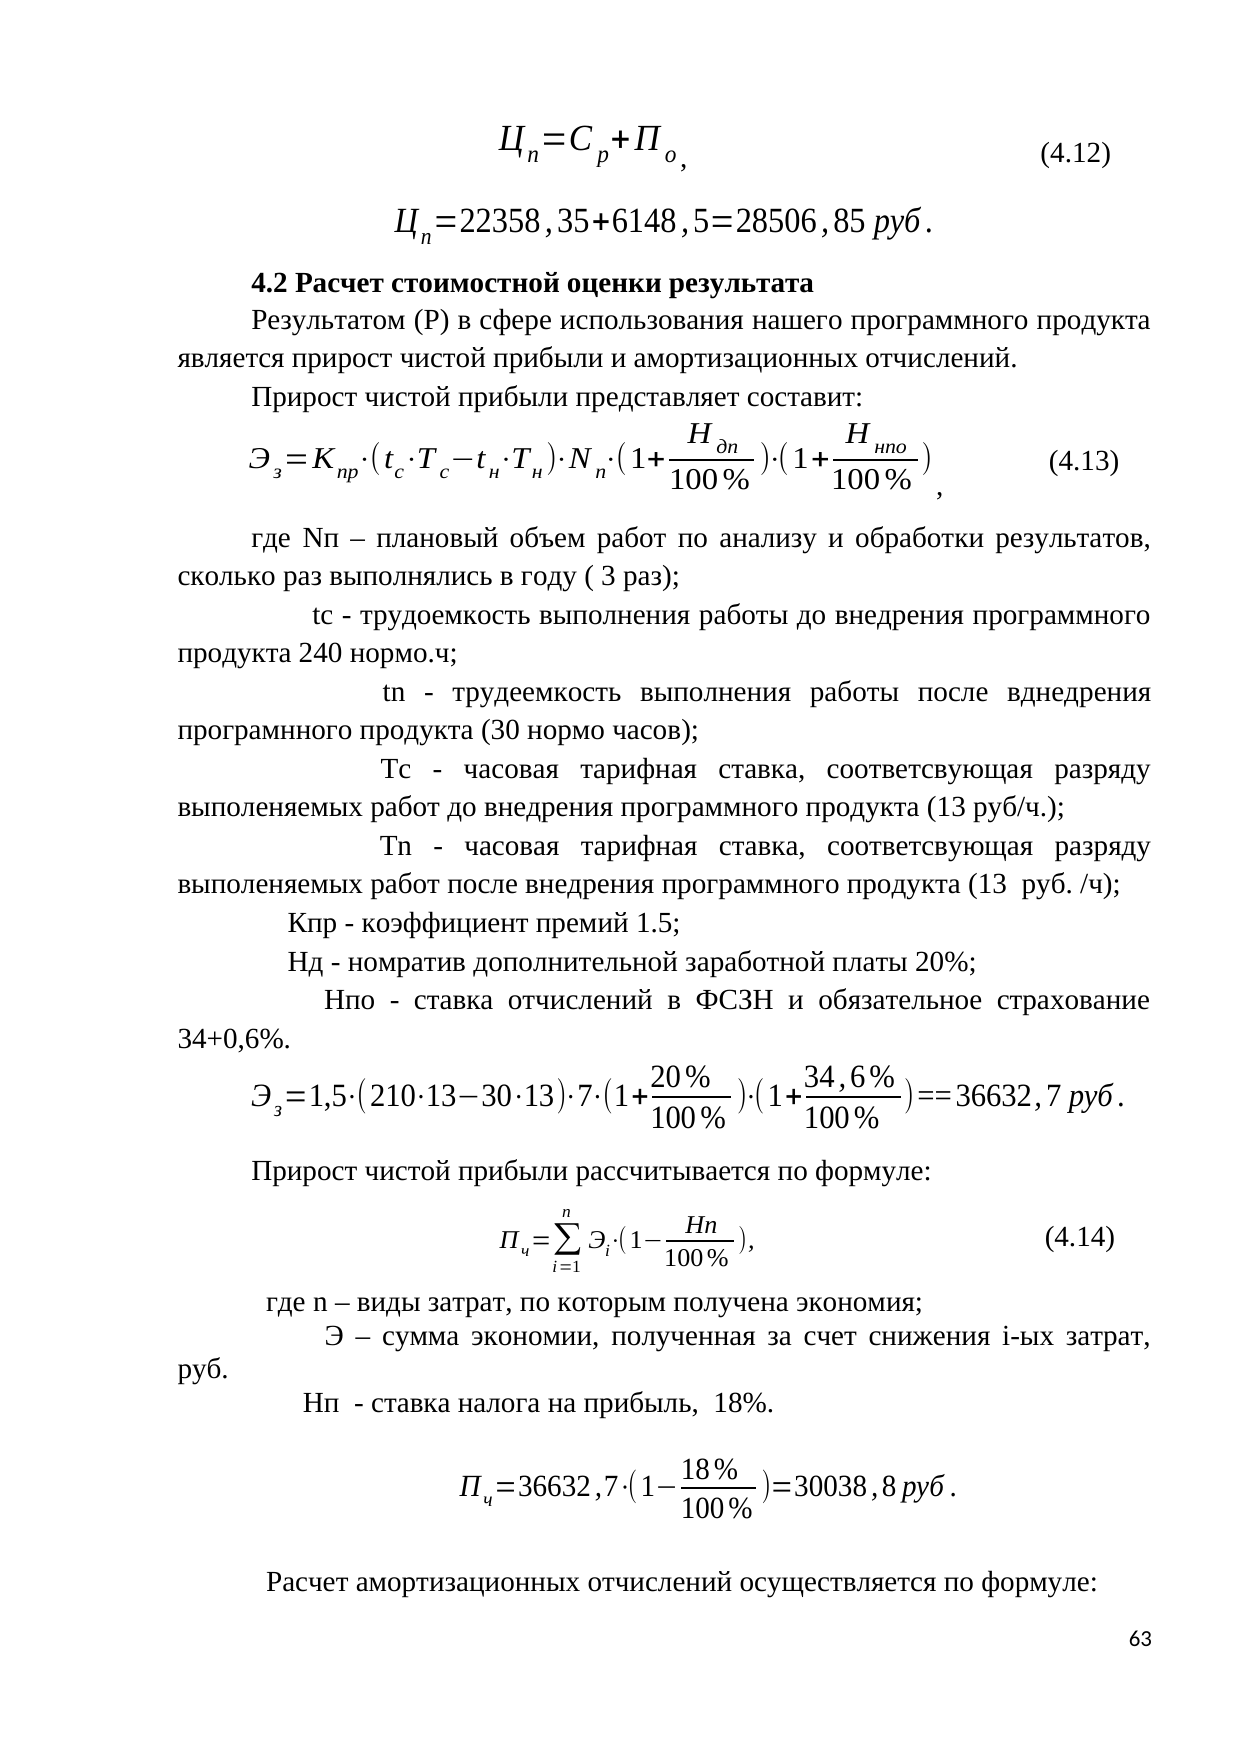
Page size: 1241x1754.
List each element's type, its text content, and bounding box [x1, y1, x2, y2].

text Tn - часовая тарифная ставка, соответсвующая разряду выполеняемых работ после внедрения программного продукта (13 руб. /ч); [177, 828, 1152, 900]
text Кпр - коэффициент премий 1.5; [177, 905, 1152, 939]
text Прирост чистой прибыли представляет составит: [177, 379, 1152, 412]
text Расчет амортизационных отчислений осуществляется по формуле: [177, 1564, 1152, 1597]
table_header (4.13) [1015, 418, 1153, 520]
table_header [177, 1203, 1004, 1284]
text Нд - номратив дополнительной заработной платы 20%; [177, 944, 1152, 977]
text где Nп – плановый объем работ по анализу и обработки результатов, сколько раз выполнялись в году ( 3 раз); [177, 520, 1152, 592]
table_header (4.12) [999, 118, 1152, 202]
subtitle 4.2 Расчет стоимостной оценки результата [177, 266, 1152, 299]
table_header (4.14) [1005, 1203, 1155, 1284]
text где n – виды затрат, по которым получена экономия; [177, 1284, 1152, 1318]
text Результатом (Р) в сфере использования нашего программного продукта является прирост чистой прибыли и амортизационных отчислений. [177, 302, 1152, 374]
table_header , [177, 118, 999, 202]
text Tc - часовая тарифная ставка, соответсвующая разряду выполеняемых работ до внедрения программного продукта (13 руб/ч.); [177, 751, 1152, 823]
text Нп - ставка налога на прибыль, 18%. [177, 1385, 1152, 1419]
text Нпо - ставка отчислений в ФСЗН и обязательное страхование 34+0,6%. [177, 982, 1152, 1054]
table_header , [177, 418, 1014, 520]
text Э – сумма экономии, полученная за счет снижения i-ых затрат, руб. [177, 1318, 1152, 1385]
text tn - трудеемкость выполнения работы после вднедрения програмнного продукта (30 нормо часов); [177, 674, 1152, 746]
text tc - трудоемкость выполнения работы до внедрения программного продукта 240 нормо.ч; [177, 597, 1152, 669]
text Прирост чистой прибыли рассчитывается по формуле: [177, 1153, 1152, 1186]
